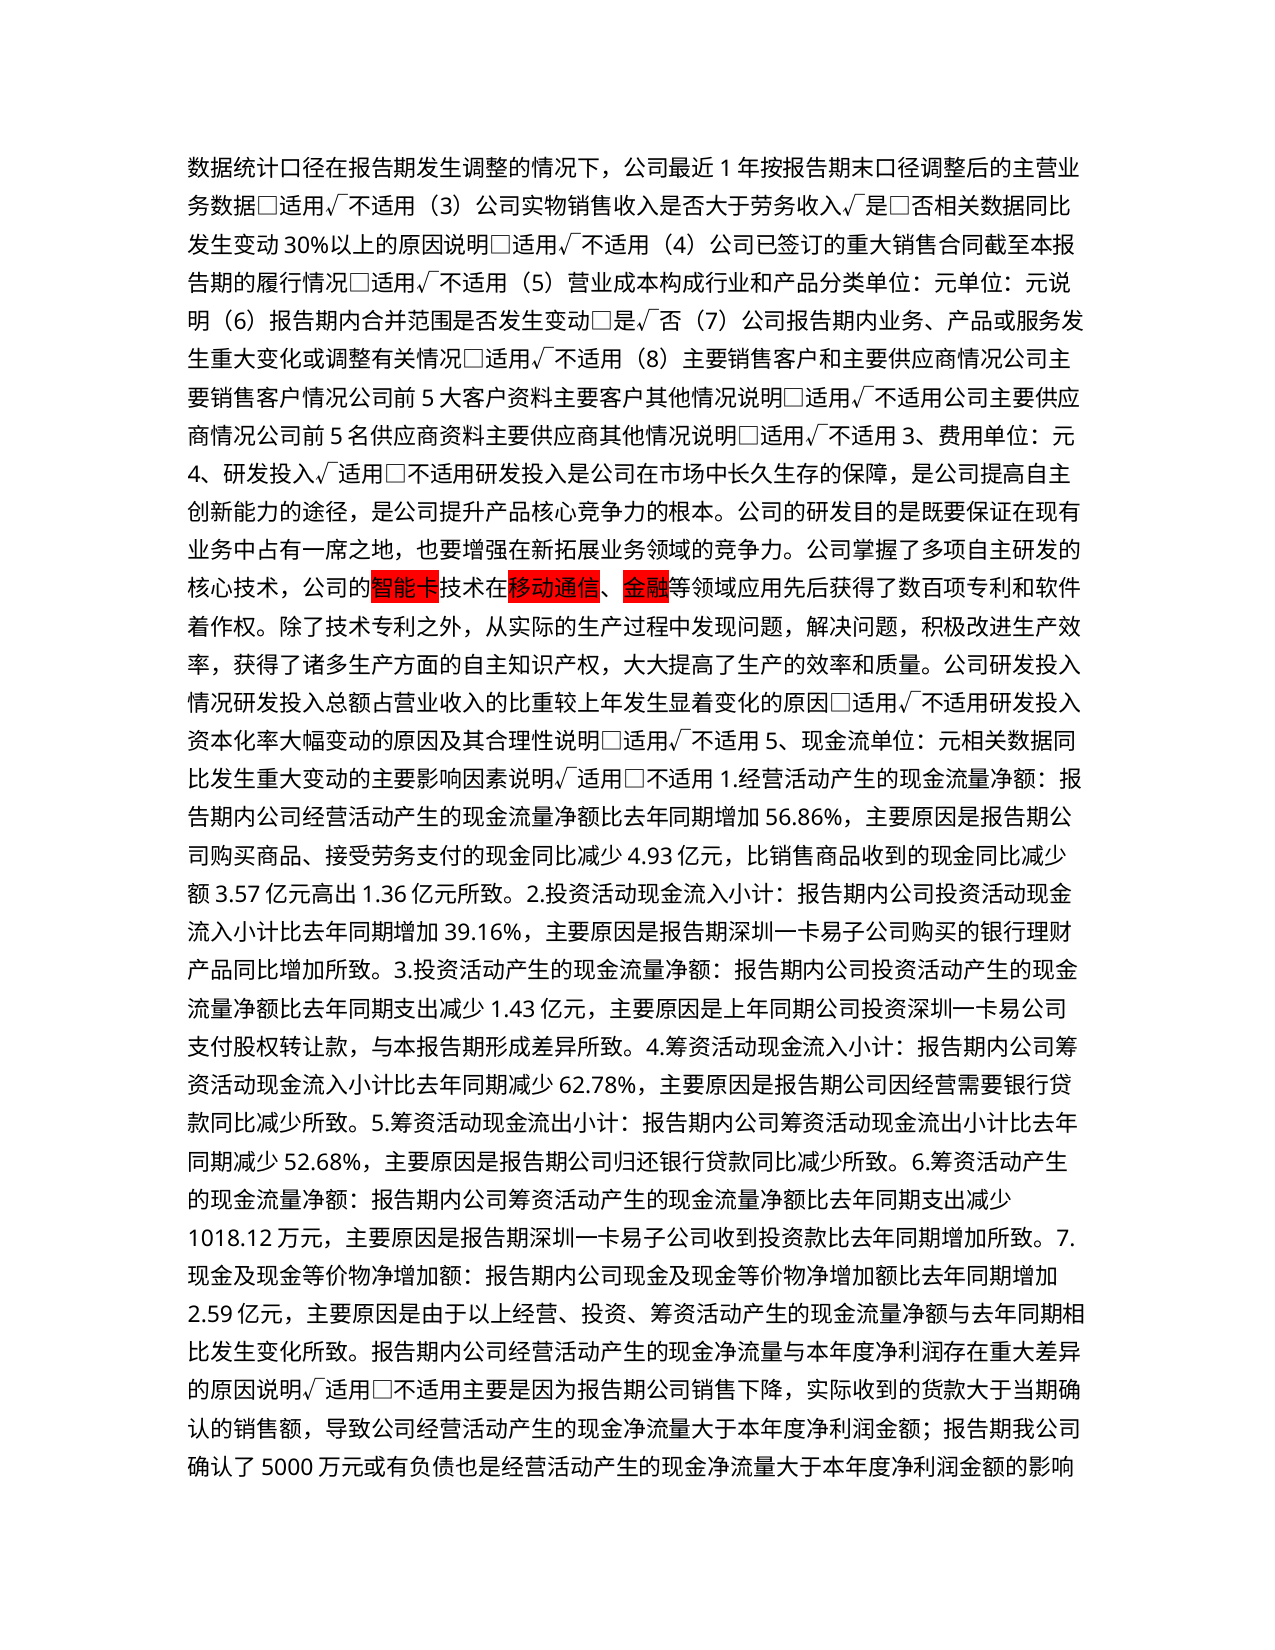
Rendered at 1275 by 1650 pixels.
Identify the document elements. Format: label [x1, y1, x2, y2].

text [187, 150, 1087, 1482]
